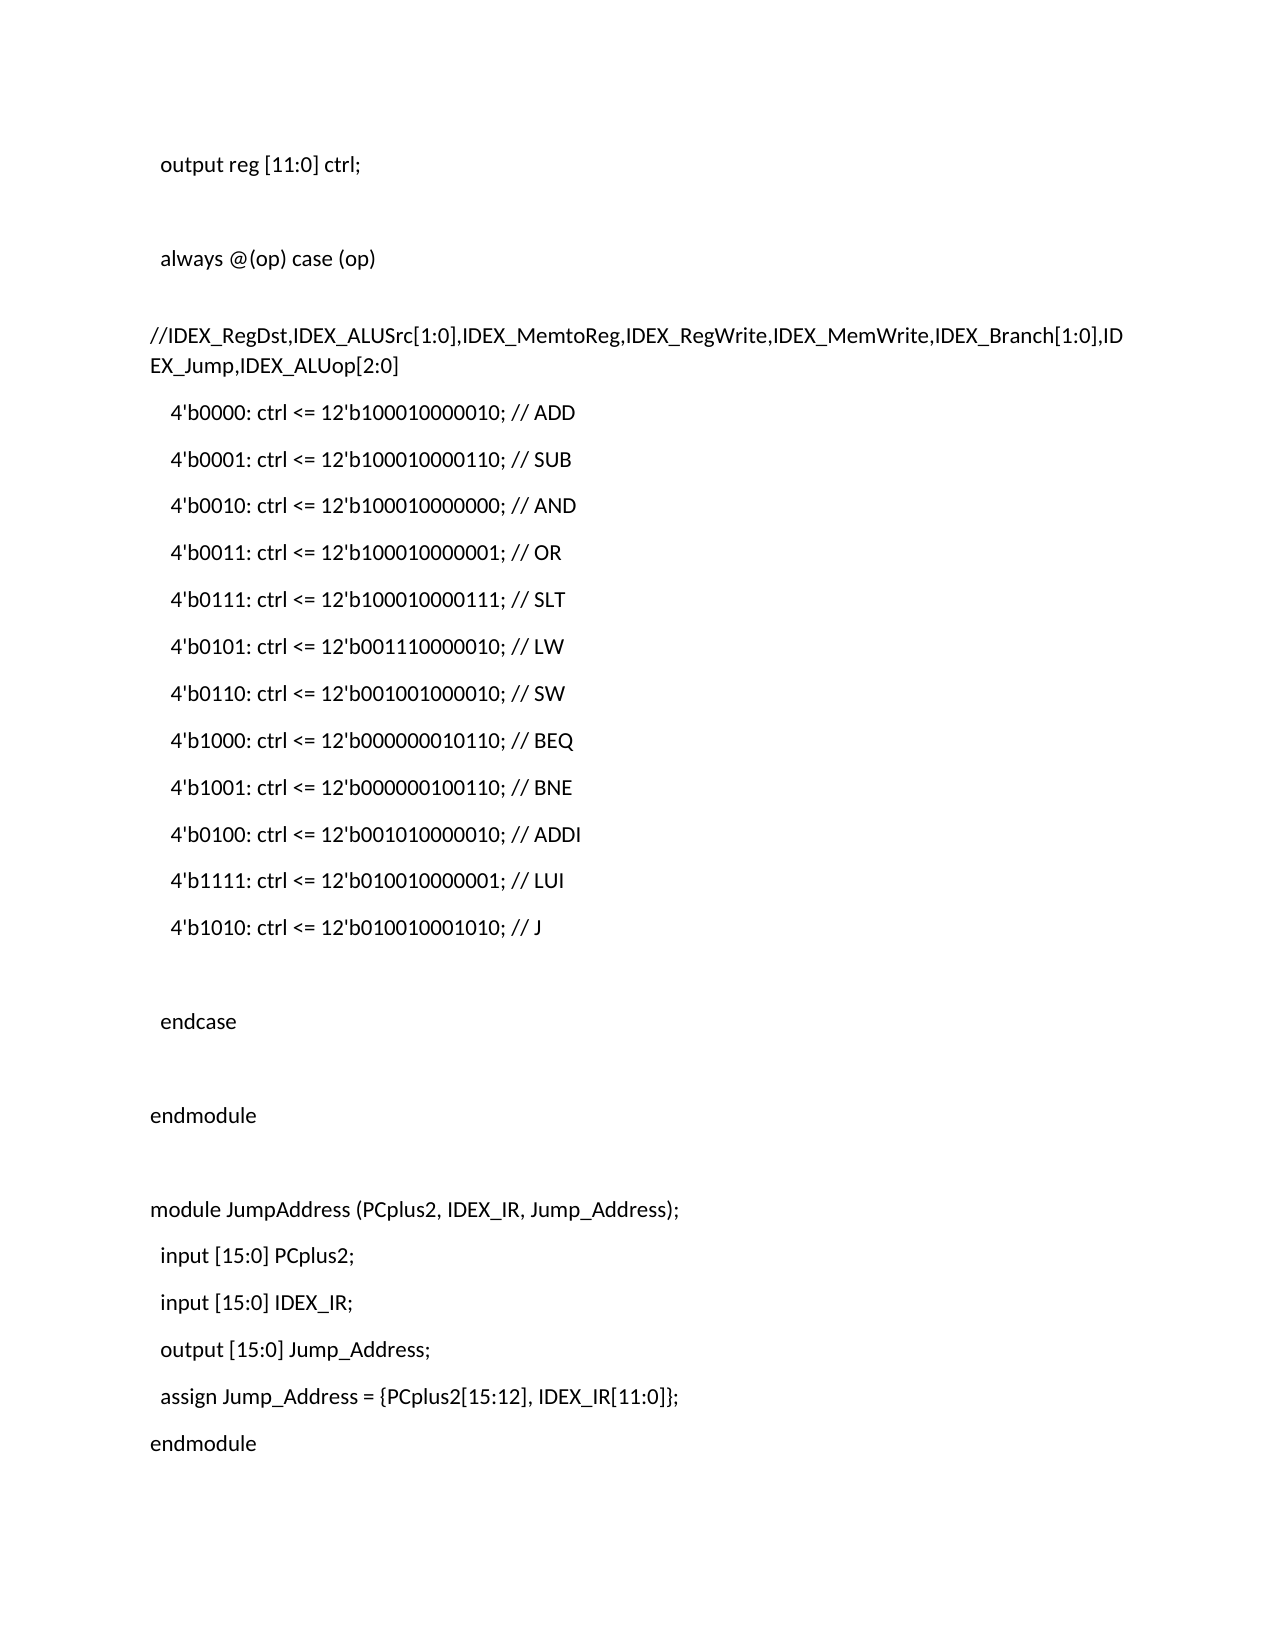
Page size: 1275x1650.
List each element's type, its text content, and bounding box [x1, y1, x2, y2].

text module JumpAddress (PCplus2, IDEX_IR, Jump_Address); [150, 1195, 1125, 1223]
text //IDEX_RegDst,IDEX_ALUSrc[1:0],IDEX_MemtoReg,IDEX_RegWrite,IDEX_MemWrite,IDEX_Branch[1:0],IDEX_Jump,IDEX_ALUop[2:0] [150, 291, 1125, 379]
text 4'b0000: ctrl <= 12'b100010000010; // ADD [150, 398, 1125, 426]
text 4'b0111: ctrl <= 12'b100010000111; // SLT [150, 585, 1125, 613]
text 4'b0001: ctrl <= 12'b100010000110; // SUB [150, 445, 1125, 473]
text 4'b0100: ctrl <= 12'b001010000010; // ADDI [150, 820, 1125, 848]
text assign Jump_Address = {PCplus2[15:12], IDEX_IR[11:0]}; [150, 1382, 1125, 1410]
text 4'b0010: ctrl <= 12'b100010000000; // AND [150, 492, 1125, 520]
text 4'b1001: ctrl <= 12'b000000100110; // BNE [150, 773, 1125, 801]
text 4'b0110: ctrl <= 12'b001001000010; // SW [150, 679, 1125, 707]
text output reg [11:0] ctrl; [150, 150, 1125, 178]
text endmodule [150, 1429, 1125, 1457]
text 4'b0011: ctrl <= 12'b100010000001; // OR [150, 538, 1125, 567]
text always @(op) case (op) [150, 244, 1125, 272]
text endcase [150, 1007, 1125, 1035]
text 4'b1111: ctrl <= 12'b010010000001; // LUI [150, 867, 1125, 895]
text endmodule [150, 1101, 1125, 1129]
text input [15:0] PCplus2; [150, 1242, 1125, 1270]
text output [15:0] Jump_Address; [150, 1335, 1125, 1363]
text 4'b0101: ctrl <= 12'b001110000010; // LW [150, 632, 1125, 660]
text input [15:0] IDEX_IR; [150, 1288, 1125, 1317]
text 4'b1000: ctrl <= 12'b000000010110; // BEQ [150, 726, 1125, 754]
text 4'b1010: ctrl <= 12'b010010001010; // J [150, 913, 1125, 942]
